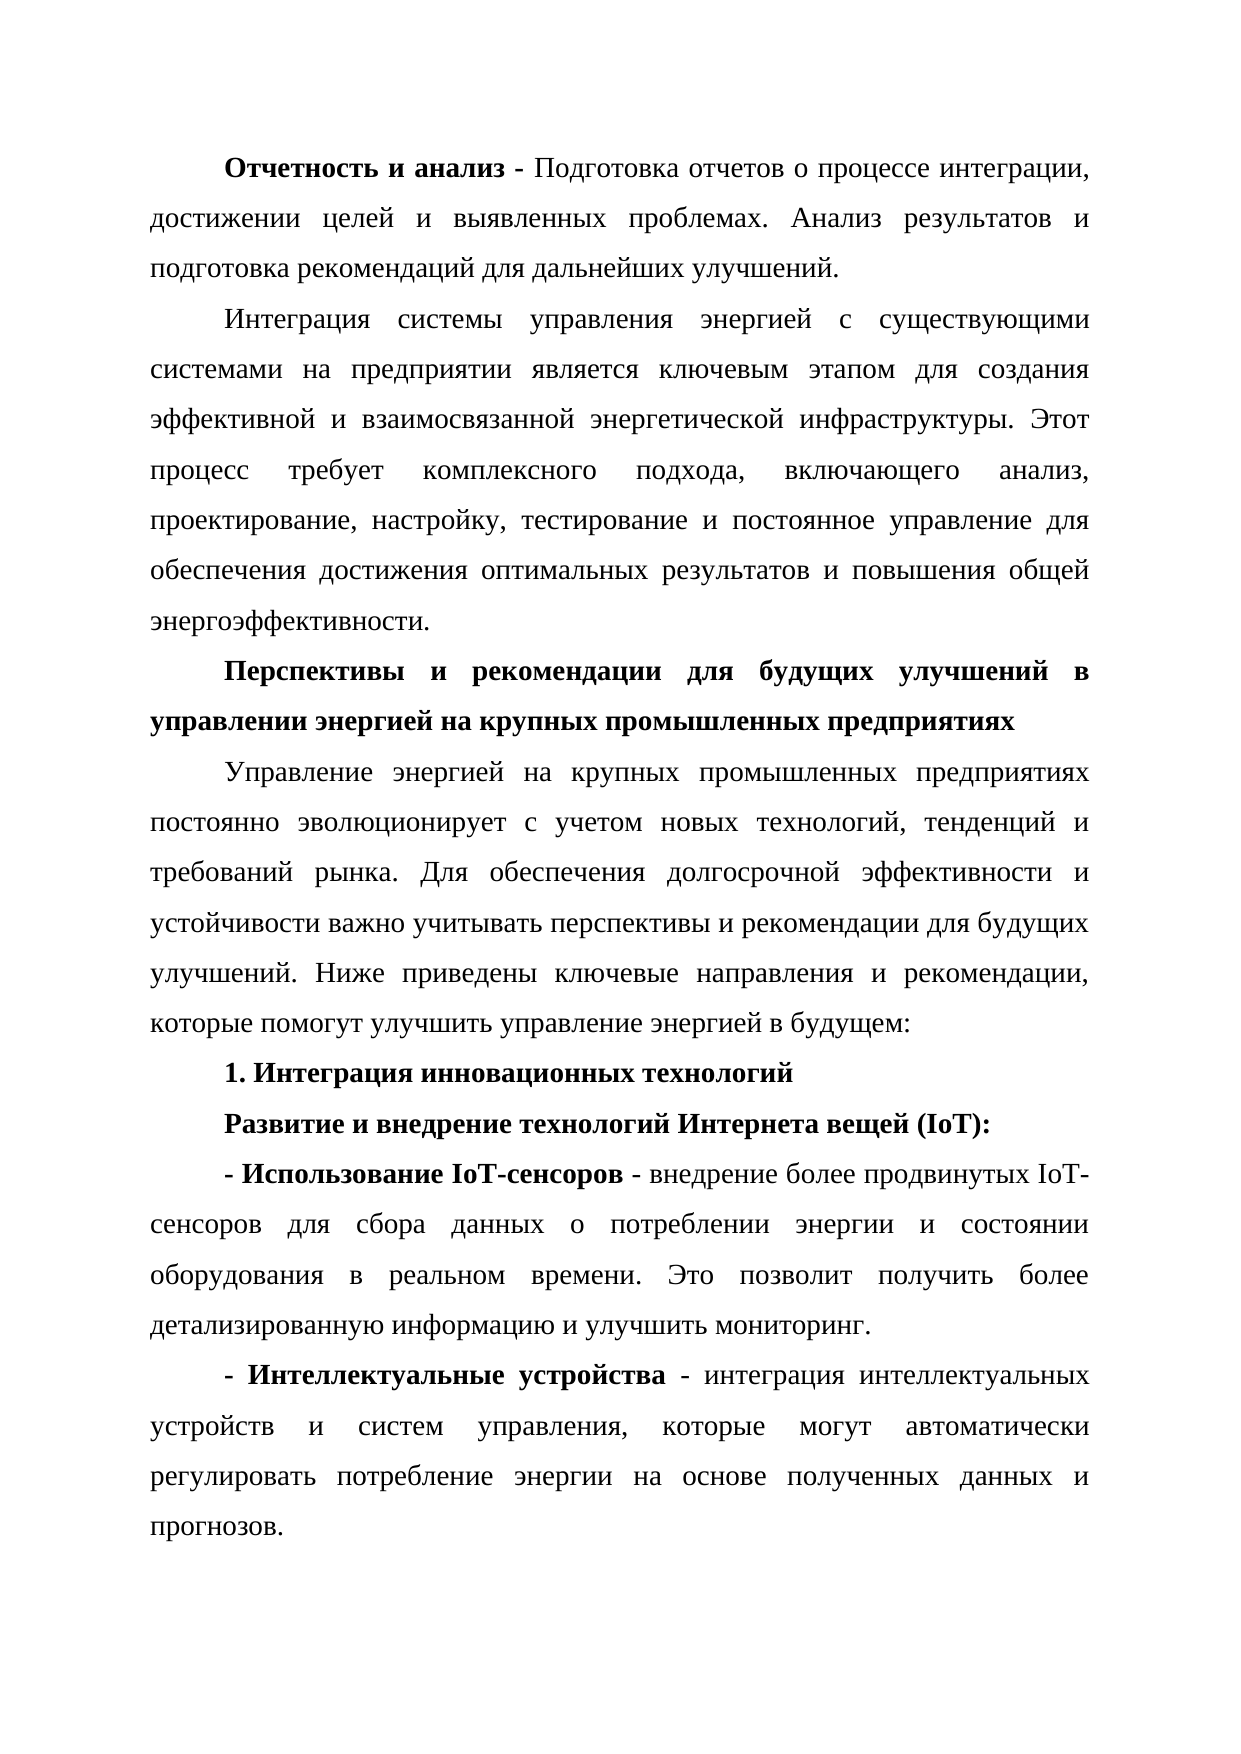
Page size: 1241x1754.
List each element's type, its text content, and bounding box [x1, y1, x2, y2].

text Интеграция системы управления энергией с существующими системами на предприятии является ключевым этапом для создания эффективной и взаимосвязанной энергетической инфраструктуры. Этот процесс требует комплексного подхода, включающего анализ, проектирование, настройку, тестирование и постоянное управление для обеспечения достижения оптимальных результатов и повышения общей энергоэффективности. [150, 301, 1090, 636]
text Отчетность и анализ - Подготовка отчетов о процессе интеграции, достижении целей и выявленных проблемах. Анализ результатов и подготовка рекомендаций для дальнейших улучшений. [150, 150, 1090, 284]
text Управление энергией на крупных промышленных предприятиях постоянно эволюционирует с учетом новых технологий, тенденций и требований рынка. Для обеспечения долгосрочной эффективности и устойчивости важно учитывать перспективы и рекомендации для будущих улучшений. Ниже приведены ключевые направления и рекомендации, которые помогут улучшить управление энергией в будущем: [150, 754, 1090, 1039]
text - Использование IoT-сенсоров - внедрение более продвинутых IoT-сенсоров для сбора данных о потреблении энергии и состоянии оборудования в реальном времени. Это позволит получить более детализированную информацию и улучшить мониторинг. [150, 1156, 1090, 1341]
text 1. Интеграция инновационных технологий [150, 1056, 1090, 1089]
text Развитие и внедрение технологий Интернета вещей (IoT): [150, 1106, 1090, 1139]
text Перспективы и рекомендации для будущих улучшений в управлении энергией на крупных промышленных предприятиях [150, 653, 1090, 737]
text - Интеллектуальные устройства - интеграция интеллектуальных устройств и систем управления, которые могут автоматически регулировать потребление энергии на основе полученных данных и прогнозов. [150, 1357, 1090, 1542]
